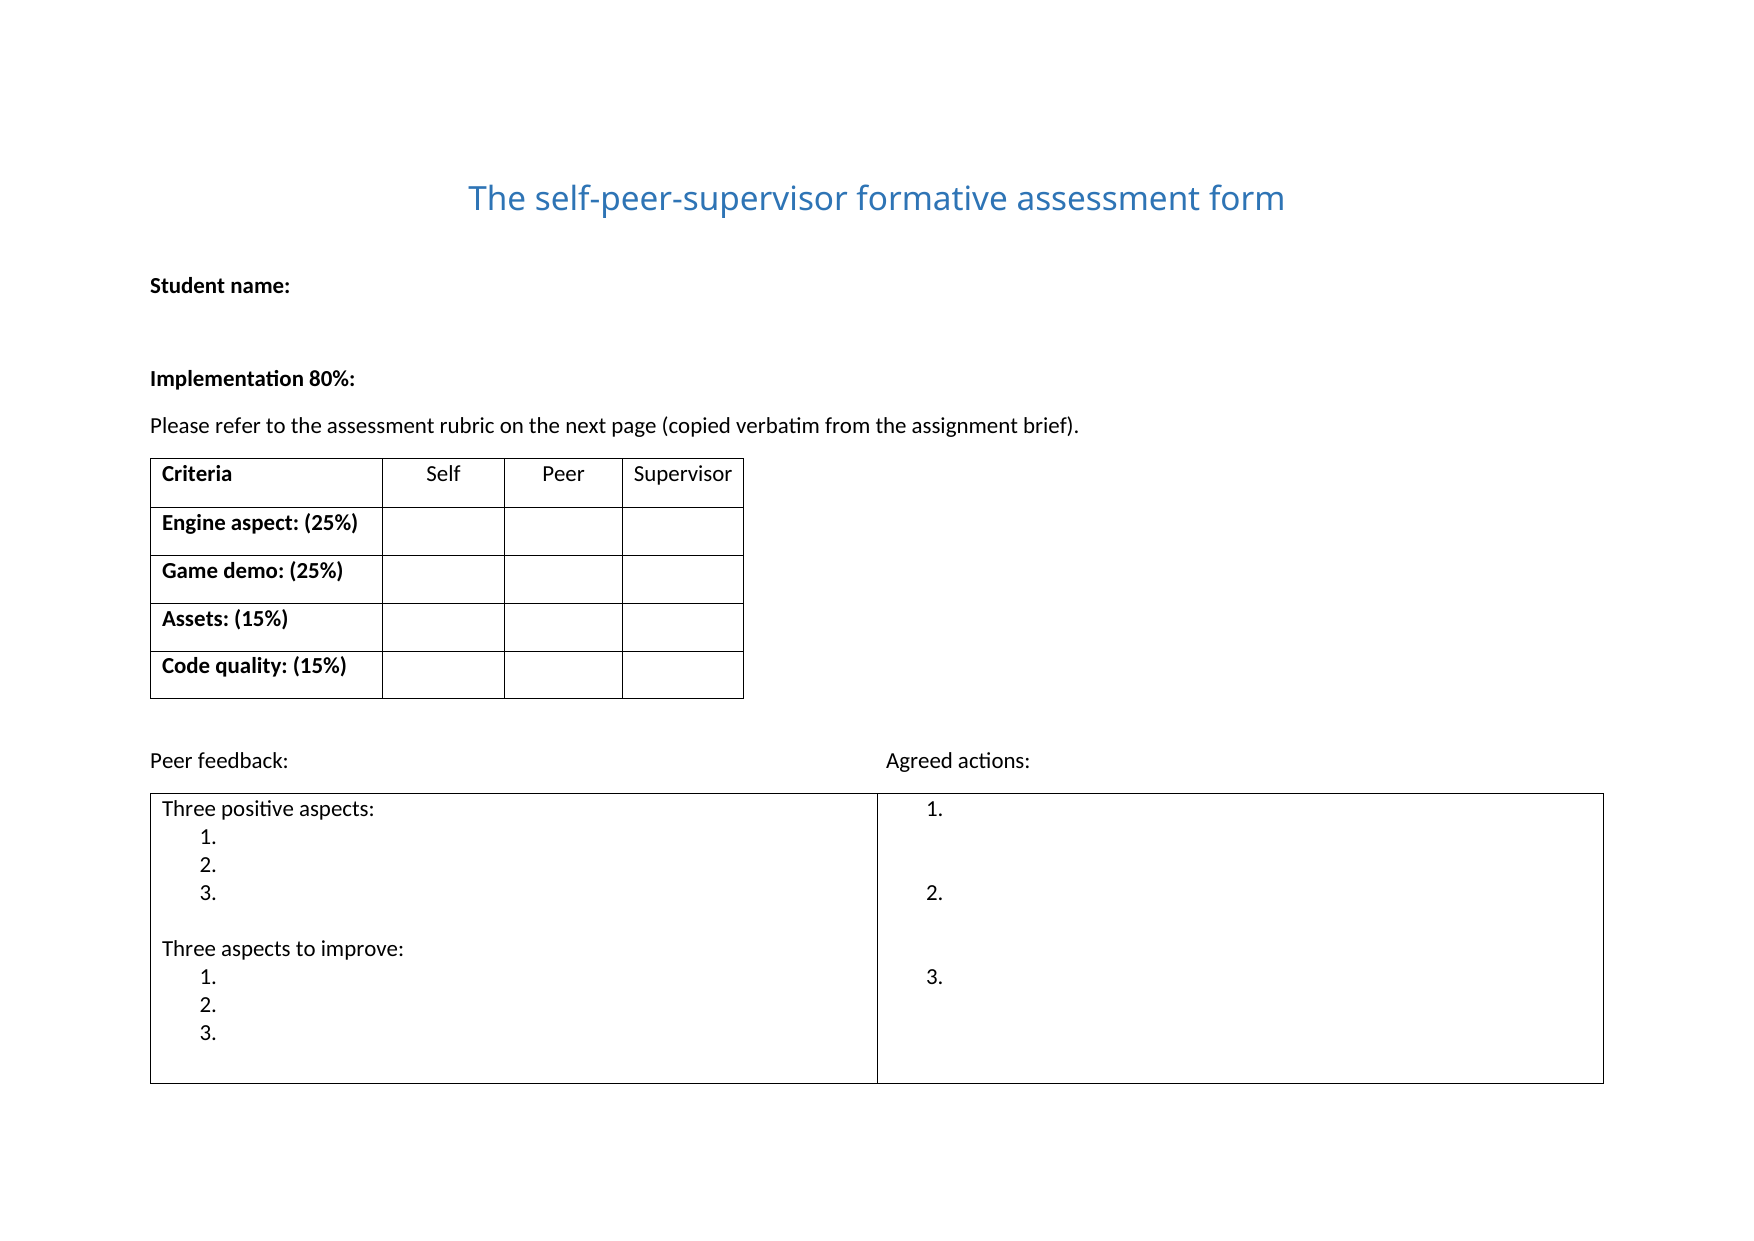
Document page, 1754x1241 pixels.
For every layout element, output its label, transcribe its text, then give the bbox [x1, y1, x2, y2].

table_cell [383, 508, 504, 555]
table_cell Assets: (15%) [151, 604, 382, 651]
table_cell [623, 508, 743, 555]
table_header Criteria [151, 459, 382, 507]
table_header Three positive aspects: Three aspects to improve: [151, 794, 877, 1083]
table_header Supervisor [623, 459, 743, 507]
table_cell [505, 508, 622, 555]
table_cell [505, 604, 622, 651]
subtitle The self-peer-supervisor formative assessment form [150, 175, 1604, 220]
table_cell [623, 556, 743, 603]
table_cell [383, 652, 504, 698]
table_cell [623, 604, 743, 651]
table_cell Engine aspect: (25%) [151, 508, 382, 555]
table_header Peer [505, 459, 622, 507]
table_cell Game demo: (25%) [151, 556, 382, 603]
table_cell [383, 556, 504, 603]
table_header Self [383, 459, 504, 507]
text Student name: [150, 271, 1604, 299]
text Peer feedback: Agreed actions: [150, 746, 1604, 774]
table_header [878, 794, 1603, 1083]
table_cell Code quality: (15%) [151, 652, 382, 698]
table_cell [383, 604, 504, 651]
text Please refer to the assessment rubric on the next page (copied verbatim from the assignment brief). [150, 411, 1604, 439]
table_cell [505, 556, 622, 603]
text Implementation 80%: [150, 364, 1604, 393]
table_cell [505, 652, 622, 698]
table_cell [623, 652, 743, 698]
